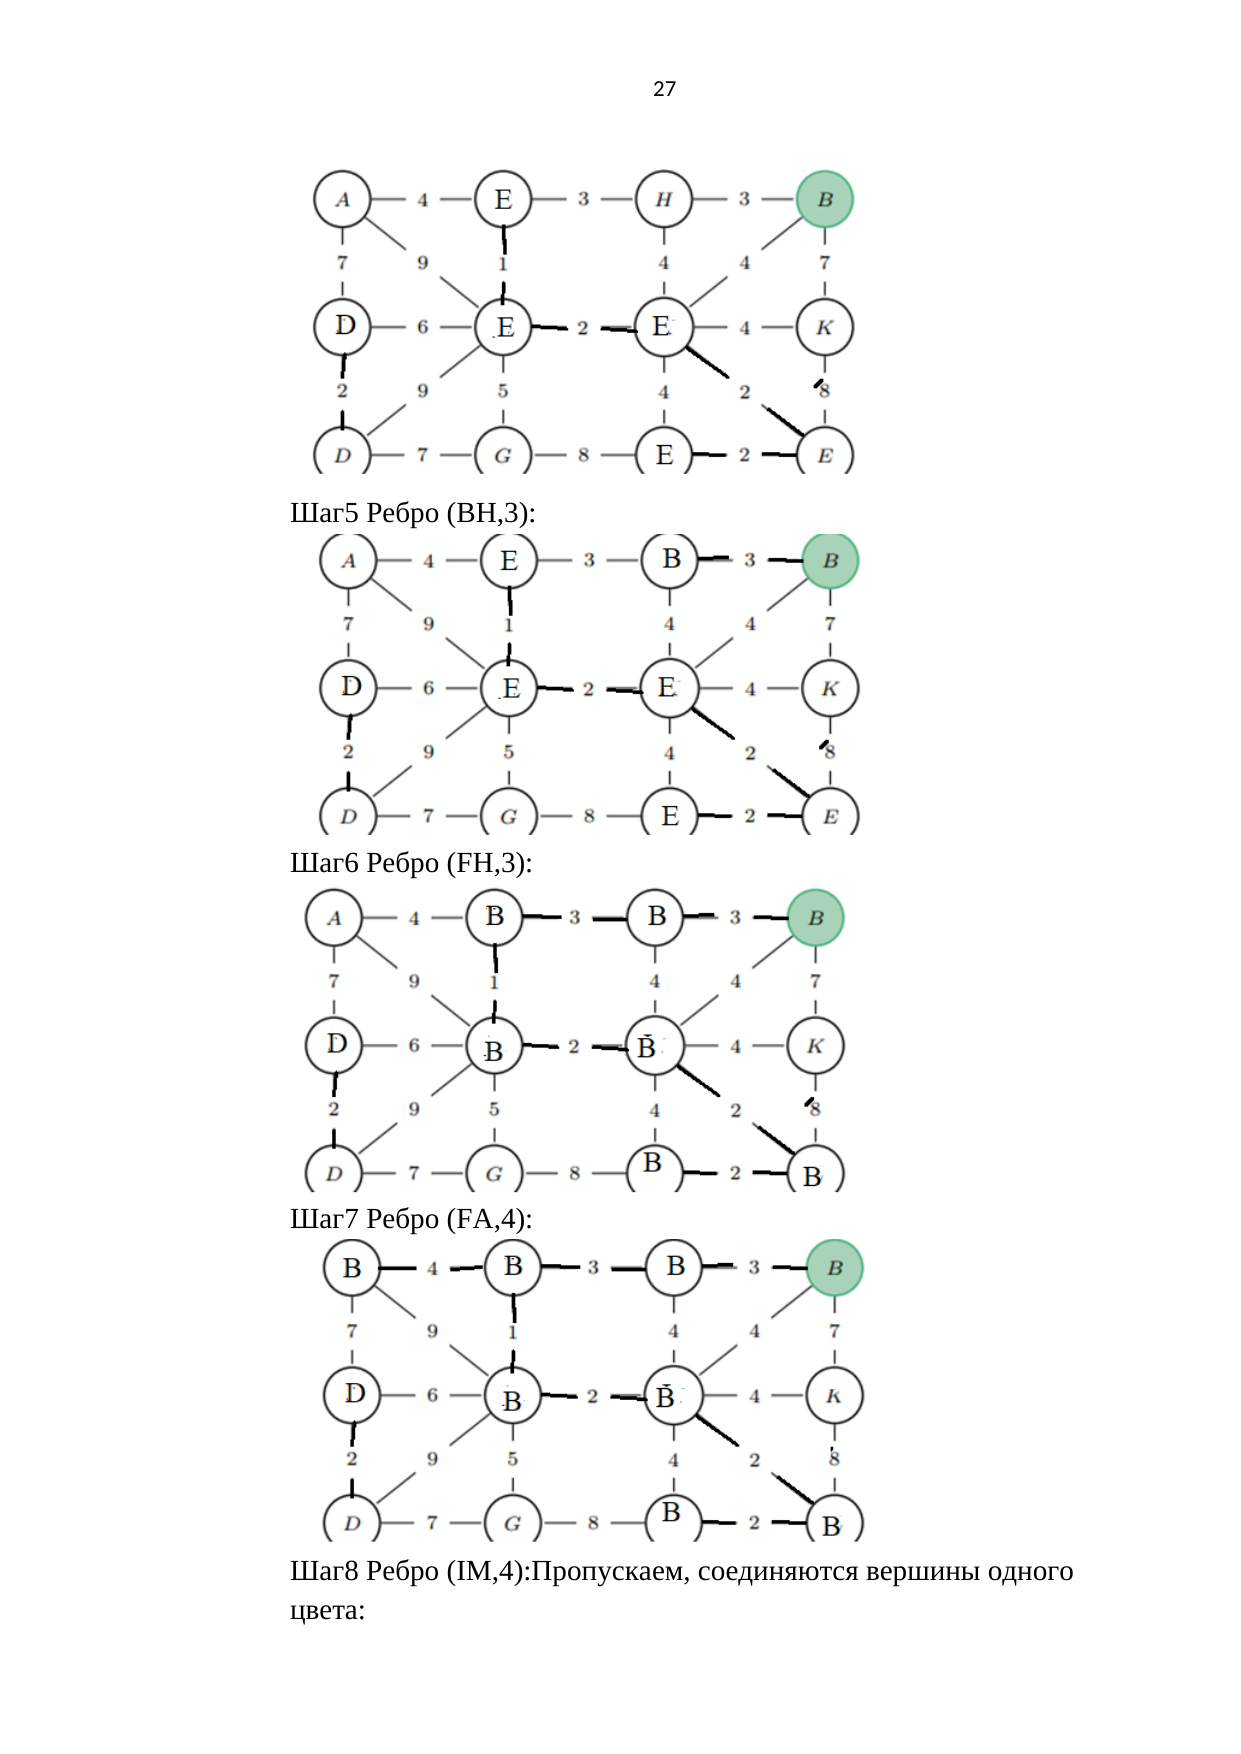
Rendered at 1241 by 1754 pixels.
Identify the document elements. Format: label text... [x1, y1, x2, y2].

list Шаг7 Ребро (FA,4): [290, 1201, 1152, 1234]
picture [289, 168, 880, 492]
picture [289, 1239, 884, 1549]
list Шаг6 Ребро (FH,3): [290, 845, 1152, 878]
list Шаг5 Ребро (BH,3): [290, 496, 1152, 529]
picture [289, 534, 901, 841]
list Шаг8 Ребро (IM,4):Пропускаем, соединяются вершины одного цвета: [290, 1553, 1152, 1625]
picture [289, 883, 873, 1197]
